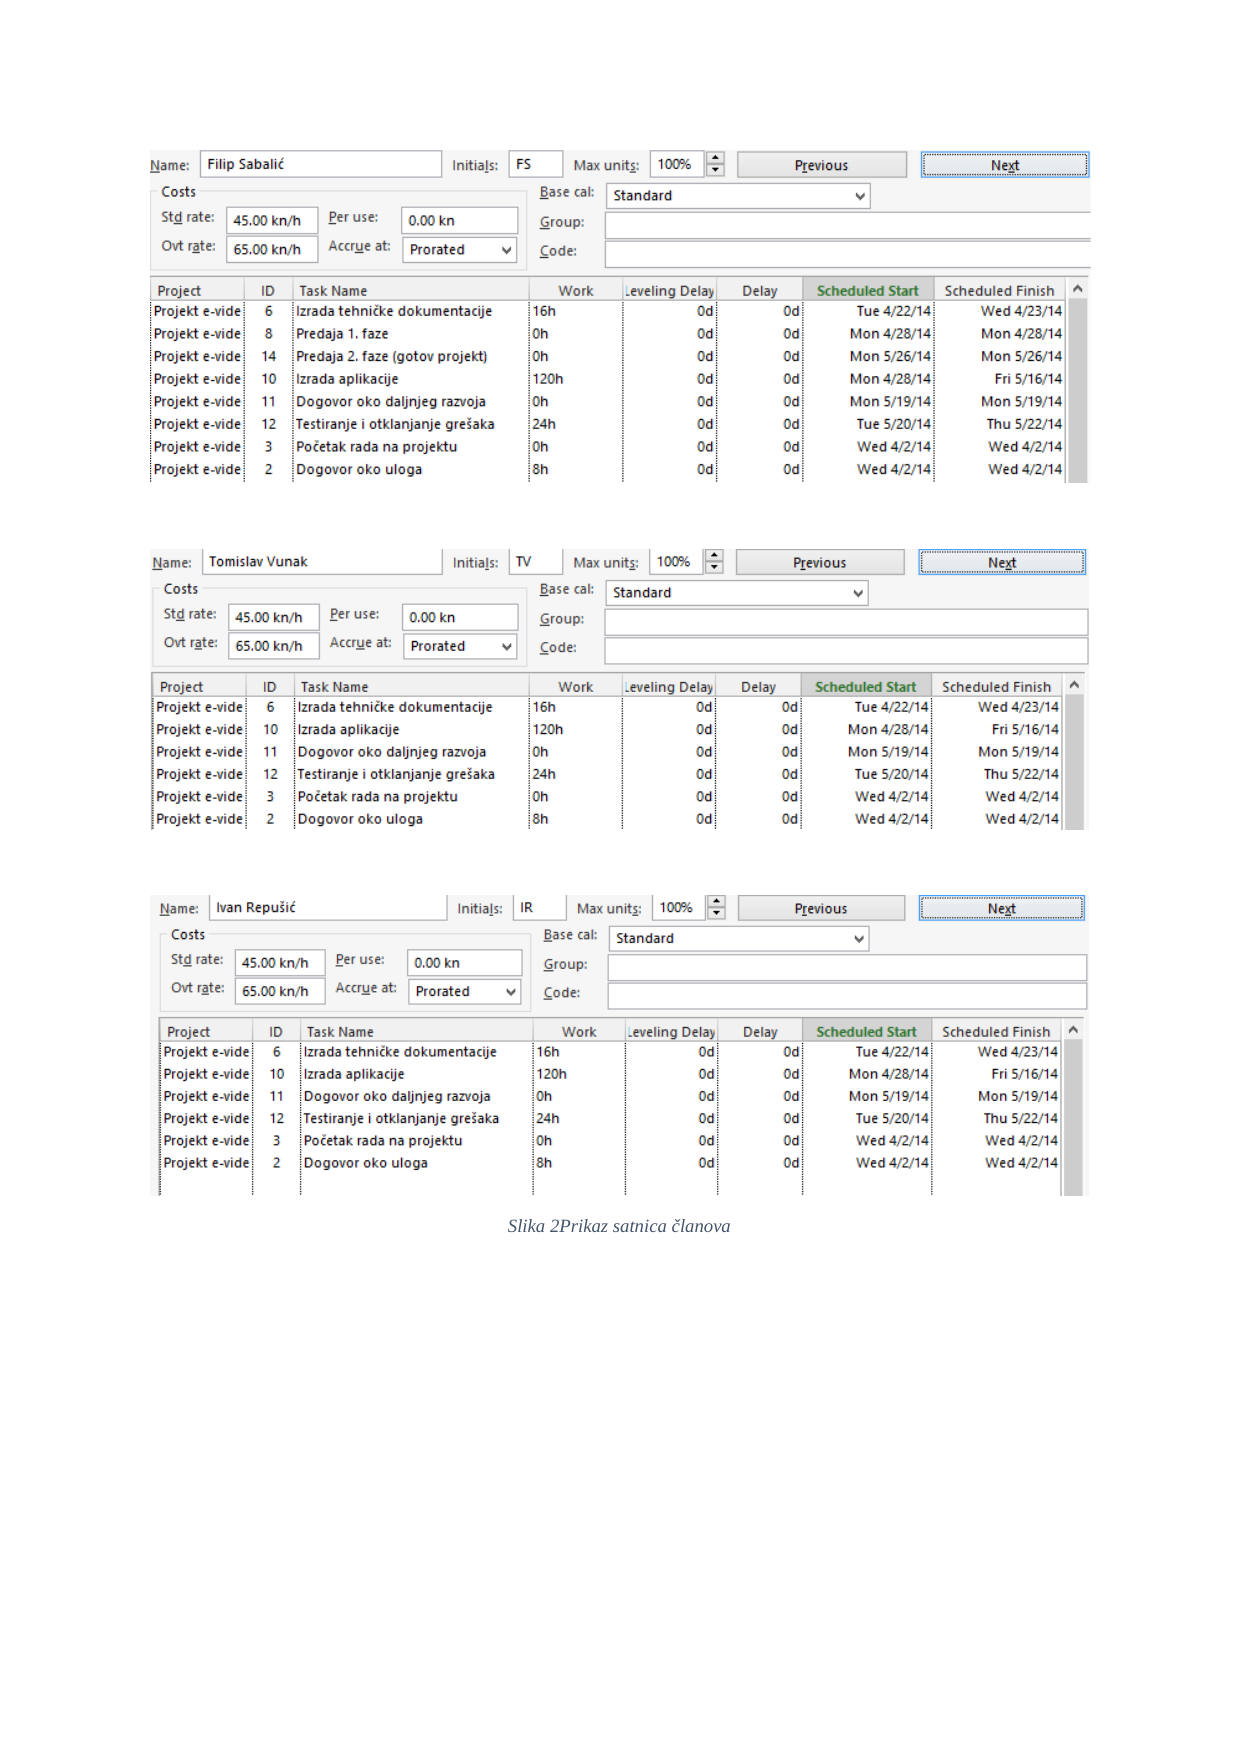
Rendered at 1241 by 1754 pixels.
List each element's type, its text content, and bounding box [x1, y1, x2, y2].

picture [150, 895, 1089, 1196]
picture [150, 549, 1089, 830]
picture [150, 150, 1091, 483]
